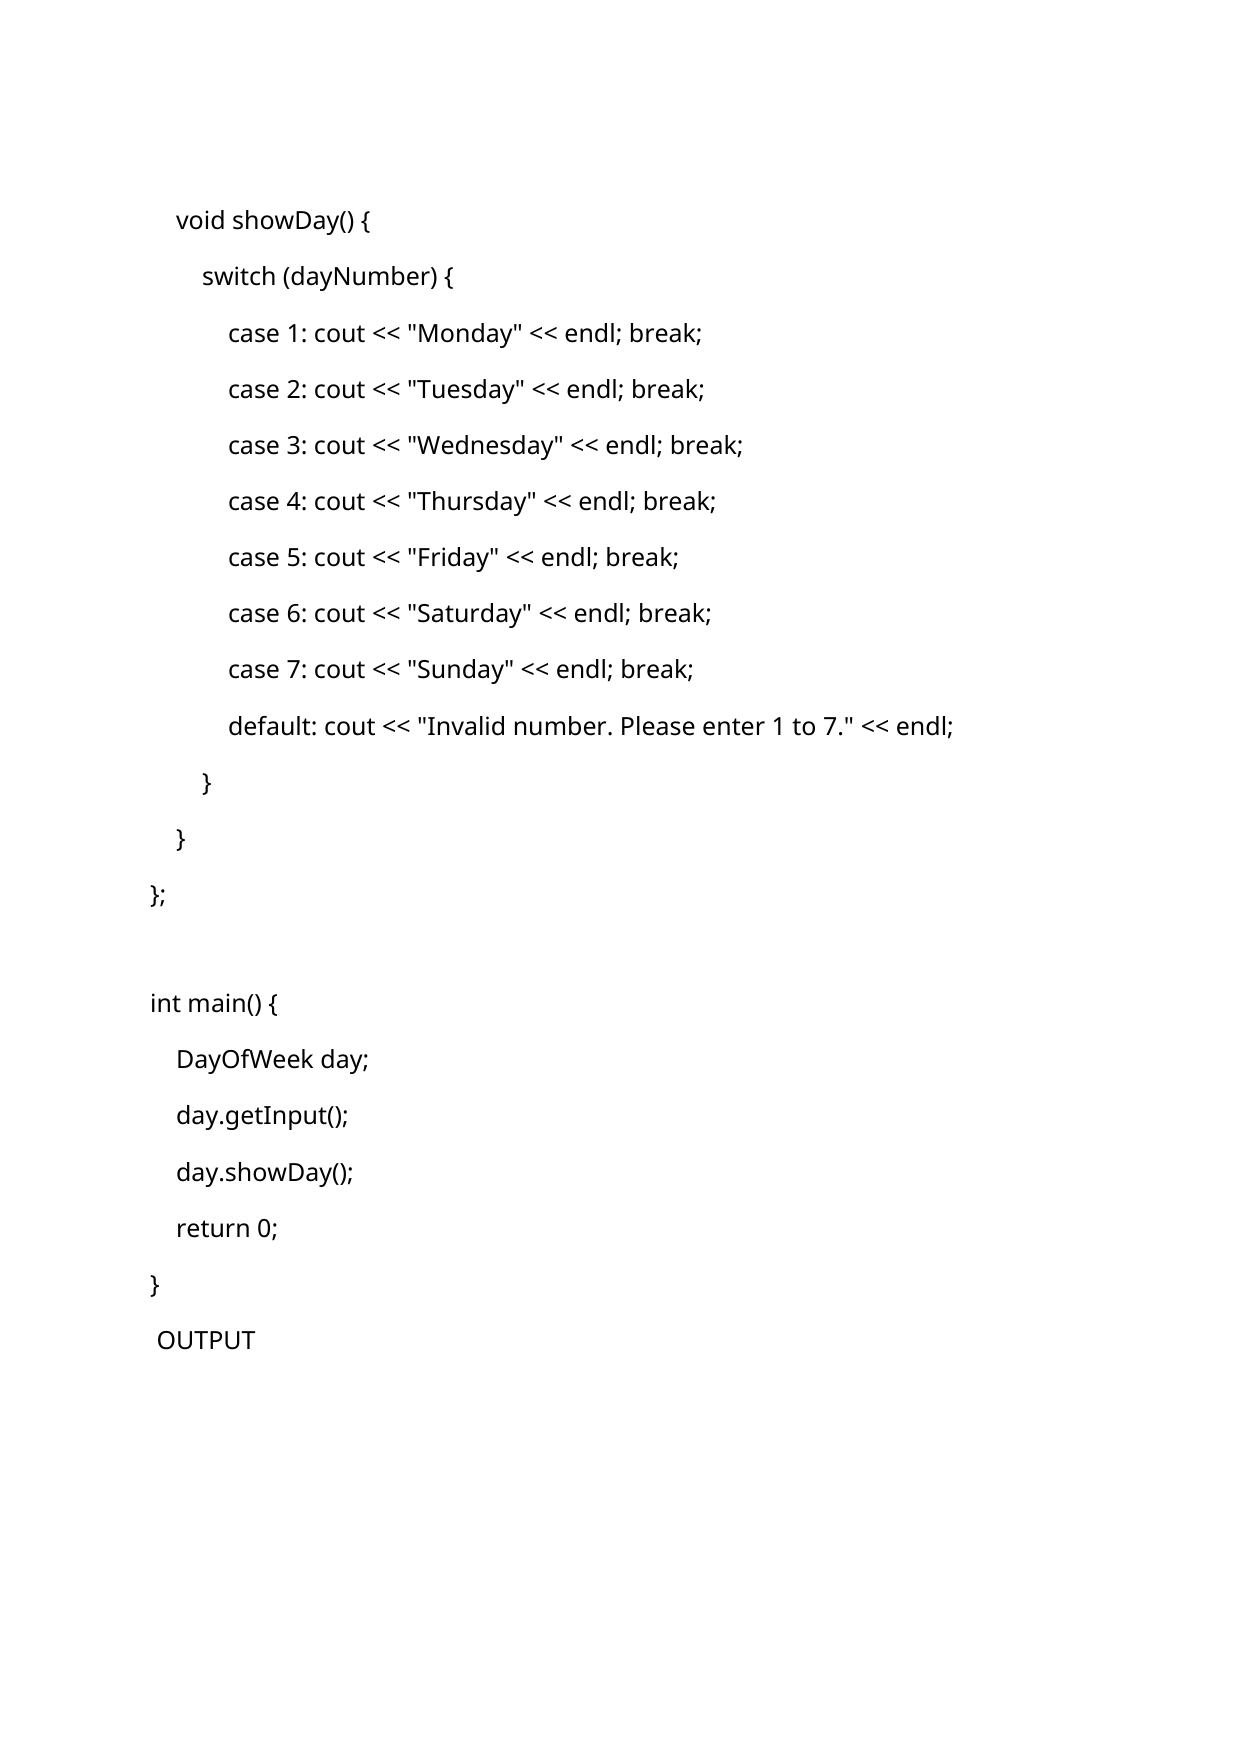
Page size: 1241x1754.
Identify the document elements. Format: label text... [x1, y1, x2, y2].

text } [150, 764, 1090, 798]
text case 4: cout << "Thursday" << endl; break; [150, 484, 1090, 518]
text return 0; [150, 1210, 1090, 1244]
text case 6: cout << "Saturday" << endl; break; [150, 596, 1090, 630]
text case 5: cout << "Friday" << endl; break; [150, 540, 1090, 574]
text OUTPUT [150, 1323, 1090, 1357]
text int main() { [150, 986, 1090, 1020]
text } [150, 821, 1090, 854]
text switch (dayNumber) { [150, 259, 1090, 293]
text case 3: cout << "Wednesday" << endl; break; [150, 427, 1090, 462]
text } [150, 1266, 1090, 1301]
text default: cout << "Invalid number. Please enter 1 to 7." << endl; [150, 708, 1090, 742]
text case 2: cout << "Tuesday" << endl; break; [150, 371, 1090, 405]
text void showDay() { [150, 203, 1090, 237]
text case 7: cout << "Sunday" << endl; break; [150, 652, 1090, 686]
text day.getInput(); [150, 1098, 1090, 1132]
text day.showDay(); [150, 1154, 1090, 1188]
text DayOfWeek day; [150, 1042, 1090, 1076]
text }; [150, 877, 1090, 911]
text case 1: cout << "Monday" << endl; break; [150, 315, 1090, 349]
